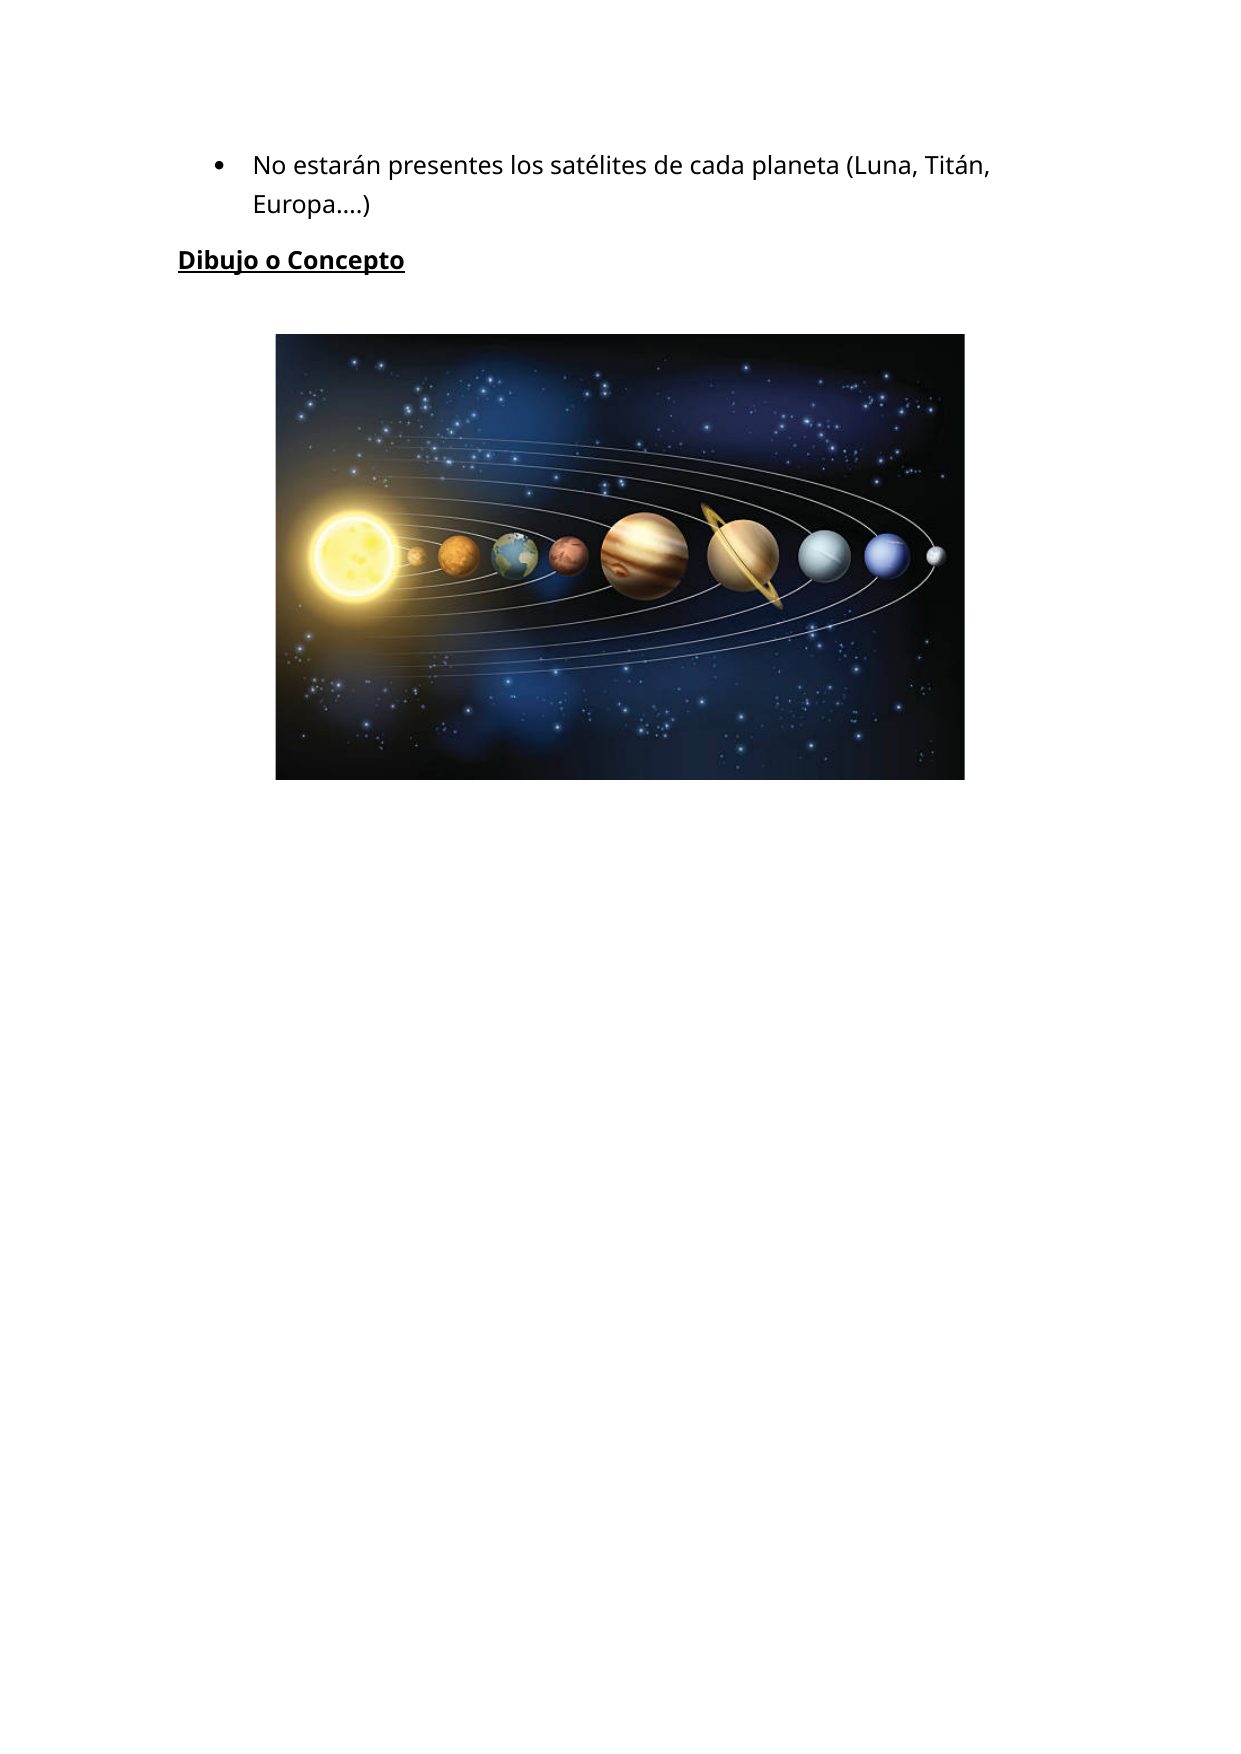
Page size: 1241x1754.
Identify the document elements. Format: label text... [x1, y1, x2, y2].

list No estarán presentes los satélites de cada planeta (Luna, Titán, Europa….) [215, 148, 1063, 221]
text Dibujo o Concepto [177, 243, 1063, 277]
picture [275, 334, 965, 780]
